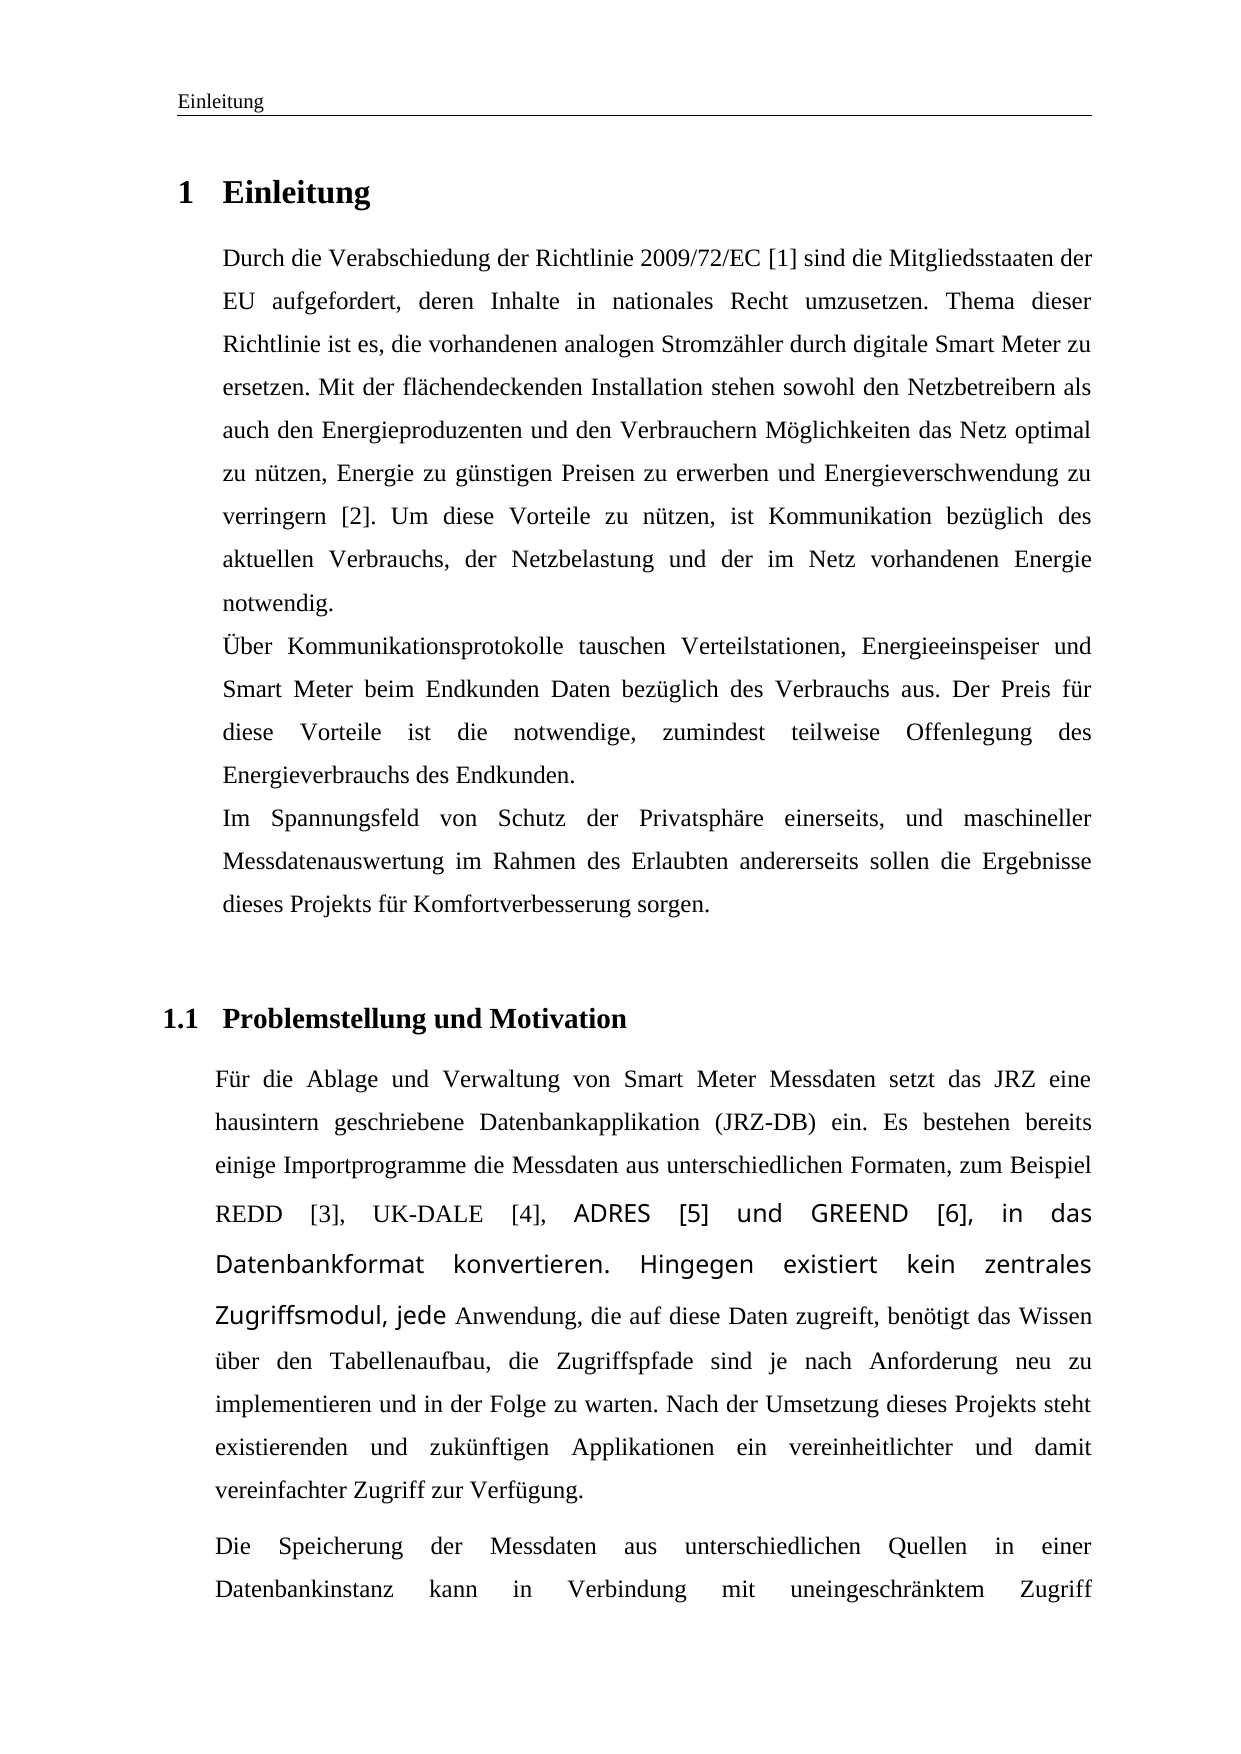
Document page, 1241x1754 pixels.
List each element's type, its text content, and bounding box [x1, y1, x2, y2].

subtitle Problemstellung und Motivation [162, 1001, 1092, 1034]
list Durch die Verabschiedung der Richtlinie 2009/72/EC sind die Mitgliedsstaaten der EU aufgefordert, deren Inhalte in nationales Recht umzusetzen. Thema dieser Richtlinie ist es, die vorhandenen analogen Stromzähler durch digitale Smart Meter zu ersetzen. Mit der flächendeckenden Installation stehen sowohl den Netzbetreibern als auch den Energieproduzenten und den Verbrauchern Möglichkeiten das Netz optimal zu nützen, Energie zu günstigen Preisen zu erwerben und Energieverschwendung zu verringern . Um diese Vorteile zu nützen, ist Kommunikation bezüglich des aktuellen Verbrauchs, der Netzbelastung und der im Netz vorhandenen Energie notwendig. [222, 243, 1092, 616]
list Über Kommunikationsprotokolle tauschen Verteilstationen, Energieeinspeiser und Smart Meter beim Endkunden Daten bezüglich des Verbrauchs aus. Der Preis für diese Vorteile ist die notwendige, zumindest teilweise Offenlegung des Energieverbrauchs des Endkunden. [222, 631, 1092, 789]
subtitle Einleitung [177, 173, 1092, 211]
text Für die Ablage und Verwaltung von Smart Meter Messdaten setzt das JRZ eine hausintern geschriebene Datenbankapplikation (JRZ-DB) ein. Es bestehen bereits einige Importprogramme die Messdaten aus unterschiedlichen Formaten, zum Beispiel REDD , UK-DALE , ADRES und GREEND , in das Datenbankformat konvertieren. Hingegen existiert kein zentrales Zugriffsmodul, jede Anwendung, die auf diese Daten zugreift, benötigt das Wissen über den Tabellenaufbau, die Zugriffspfade sind je nach Anforderung neu zu implementieren und in der Folge zu warten. Nach der Umsetzung dieses Projekts steht existierenden und zukünftigen Applikationen ein vereinheitlichter und damit vereinfachter Zugriff zur Verfügung. [215, 1064, 1092, 1504]
list Im Spannungsfeld von Schutz der Privatsphäre einerseits, und maschineller Messdatenauswertung im Rahmen des Erlaubten andererseits sollen die Ergebnisse dieses Projekts für Komfortverbesserung sorgen. [222, 803, 1092, 918]
